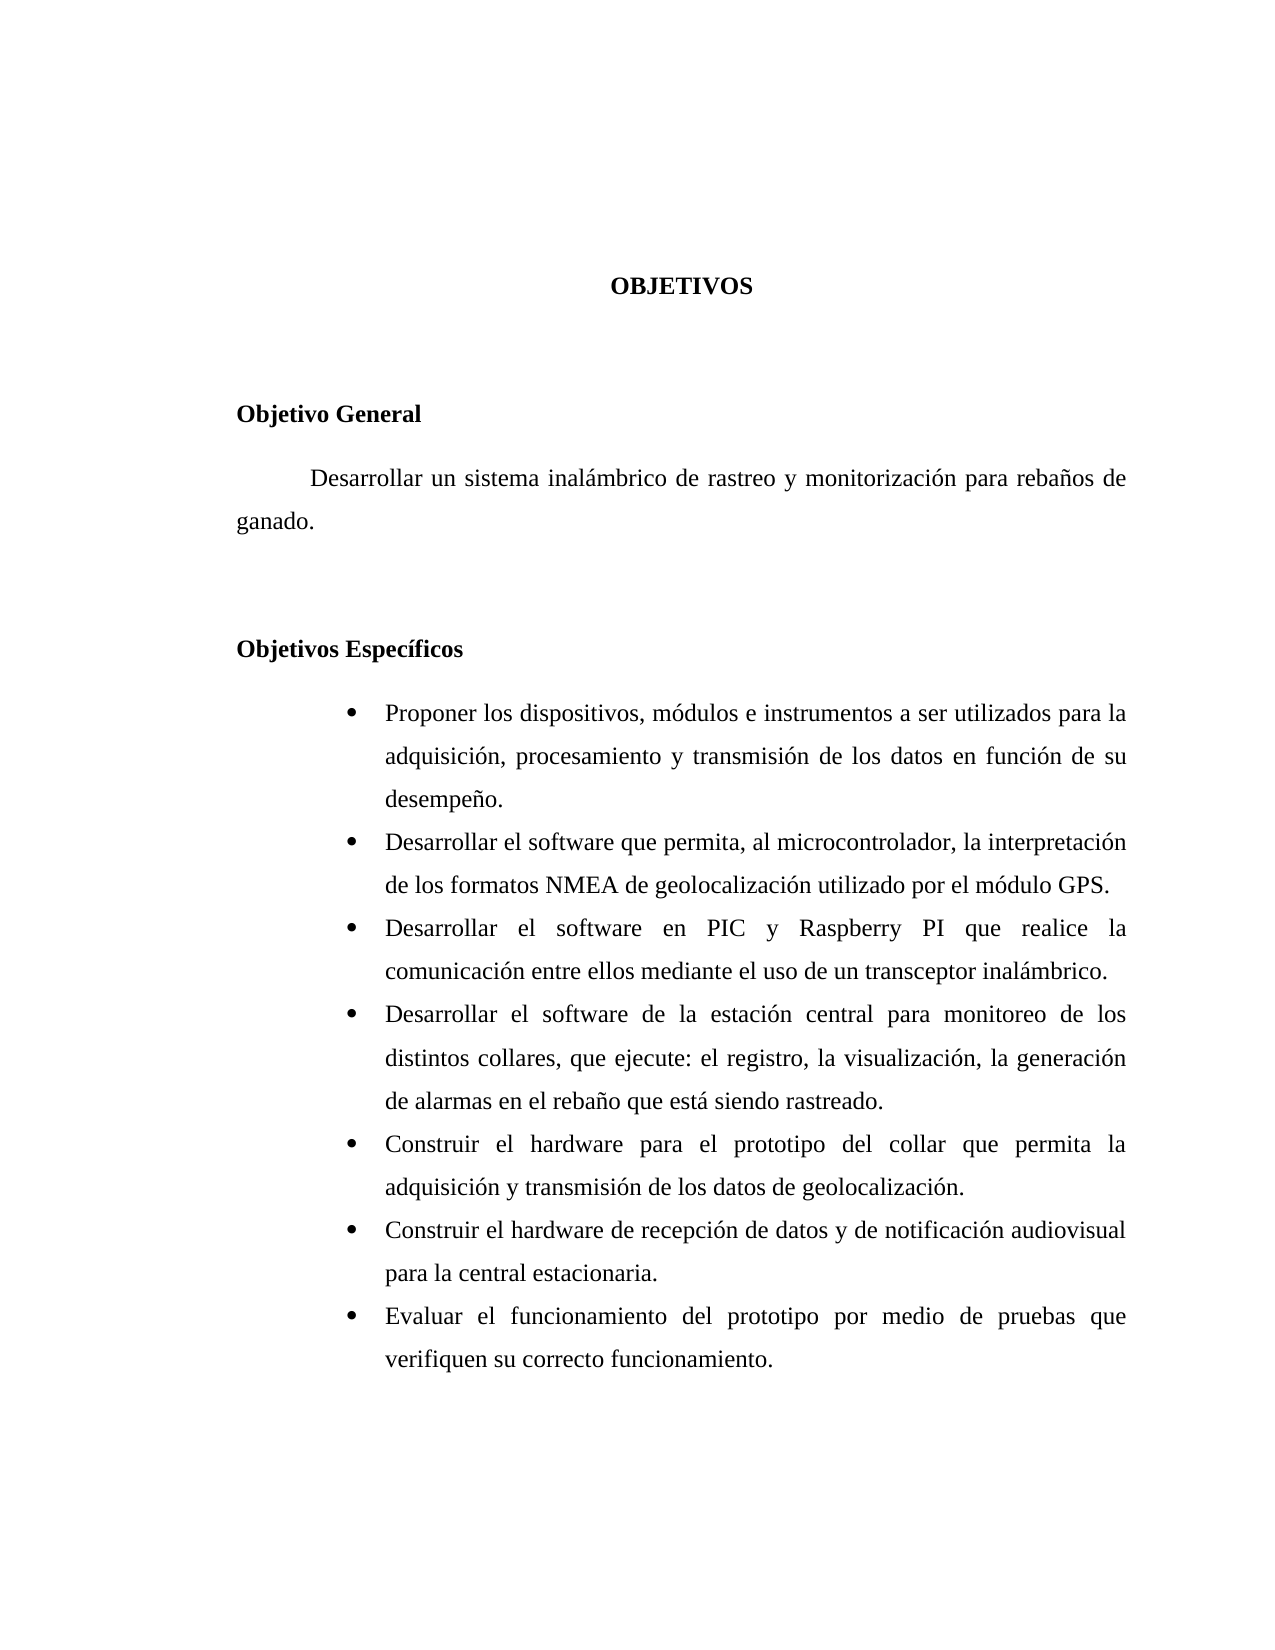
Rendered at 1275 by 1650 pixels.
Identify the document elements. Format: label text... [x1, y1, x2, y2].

list Evaluar el funcionamiento del prototipo por medio de pruebas que verifiquen su correcto funcionamiento. [347, 1301, 1127, 1373]
text Objetivo General [236, 399, 1127, 427]
list Proponer los dispositivos, módulos e instrumentos a ser utilizados para la adquisición, procesamiento y transmisión de los datos en función de su desempeño. [347, 698, 1127, 813]
list Desarrollar el software de la estación central para monitoreo de los distintos collares, que ejecute: el registro, la visualización, la generación de alarmas en el rebaño que está siendo rastreado. [347, 999, 1127, 1114]
list Desarrollar el software que permita, al microcontrolador, la interpretación de los formatos NMEA de geolocalización utilizado por el módulo GPS. [347, 827, 1127, 899]
text OBJETIVOS [236, 271, 1127, 299]
list Construir el hardware para el prototipo del collar que permita la adquisición y transmisión de los datos de geolocalización. [347, 1129, 1127, 1201]
list Desarrollar el software en PIC y Raspberry PI que realice la comunicación entre ellos mediante el uso de un transceptor inalámbrico. [347, 913, 1127, 985]
list Construir el hardware de recepción de datos y de notificación audiovisual para la central estacionaria. [347, 1215, 1127, 1287]
text Objetivos Específicos [236, 634, 1127, 662]
text Desarrollar un sistema inalámbrico de rastreo y monitorización para rebaños de ganado. [236, 463, 1127, 534]
